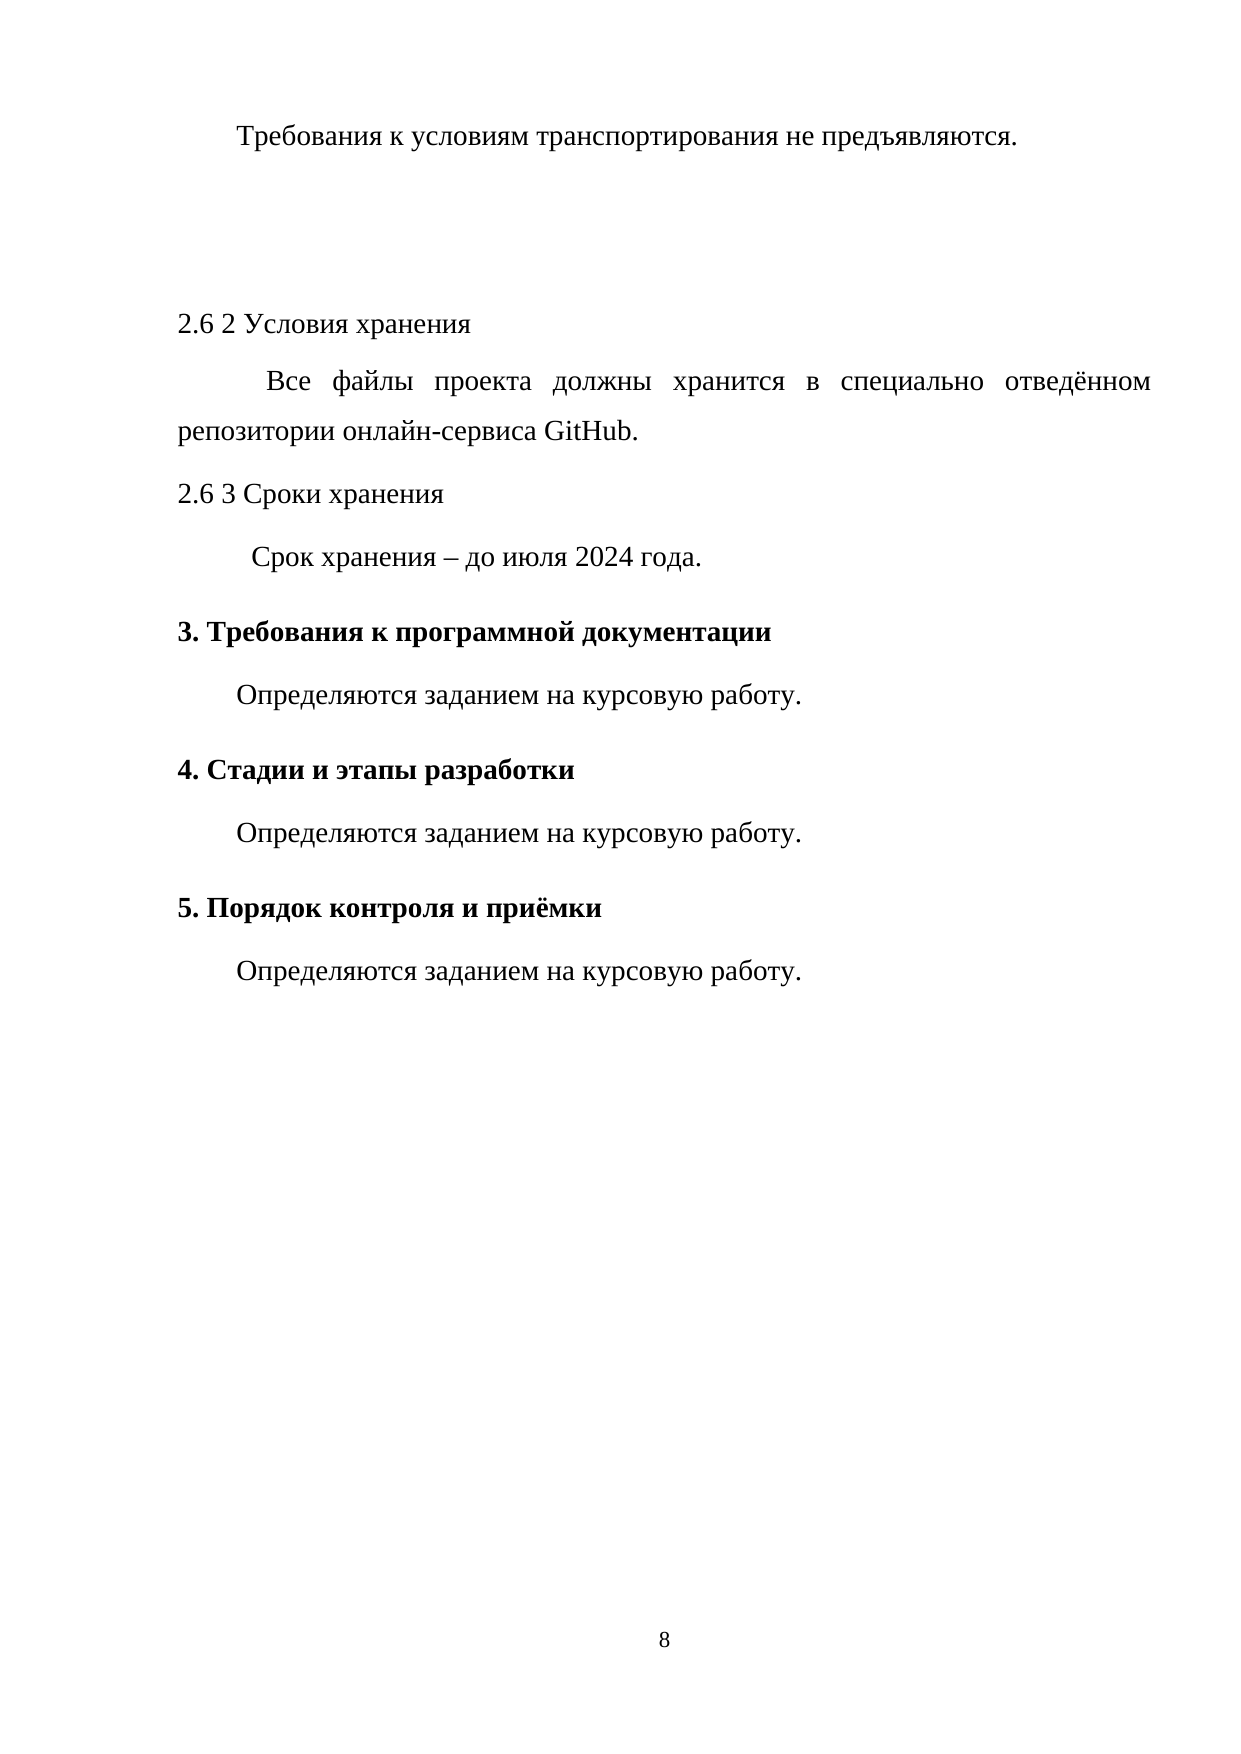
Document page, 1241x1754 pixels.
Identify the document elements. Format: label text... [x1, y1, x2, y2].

text 2.6 2 Условия хранения [177, 307, 1152, 340]
text Требования к условиям транспортирования не предъявляются. [177, 118, 1152, 152]
text Определяются заданием на курсовую работу. [177, 677, 1152, 711]
text 5. Порядок контроля и приёмки [177, 891, 1152, 924]
text Все файлы проекта должны хранится в специально отведённом репозитории онлайн-сервиса GitHub. [177, 363, 1152, 447]
text Определяются заданием на курсовую работу. [177, 815, 1152, 849]
text 2.6 3 Сроки хранения [177, 476, 1152, 510]
text Определяются заданием на курсовую работу. [177, 953, 1152, 987]
text 3. Требования к программной документации [177, 614, 1152, 648]
text 4. Стадии и этапы разработки [177, 752, 1152, 786]
text Срок хранения – до июля 2024 года. [251, 539, 1152, 573]
